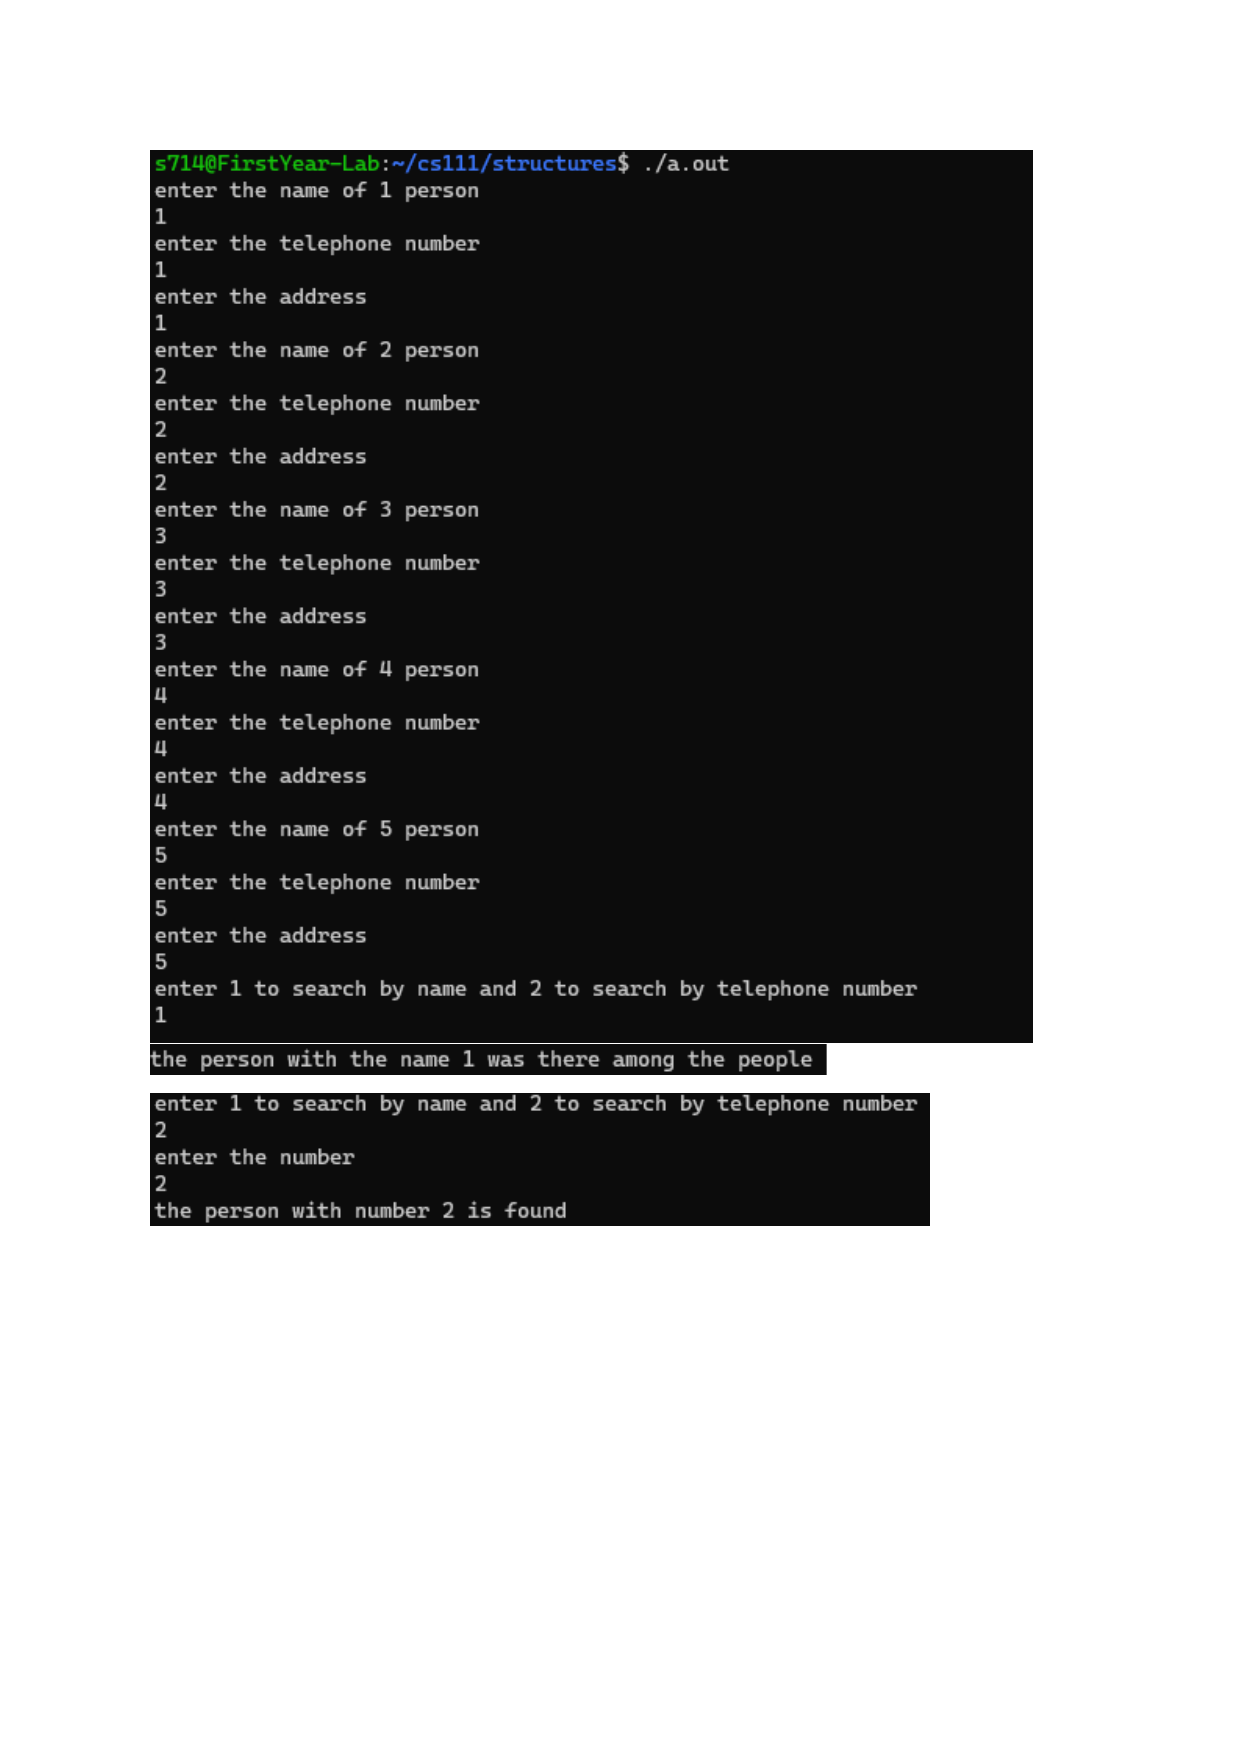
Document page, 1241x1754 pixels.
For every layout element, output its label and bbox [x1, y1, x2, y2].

picture [150, 1044, 827, 1075]
picture [150, 150, 1033, 1043]
picture [150, 1093, 930, 1226]
